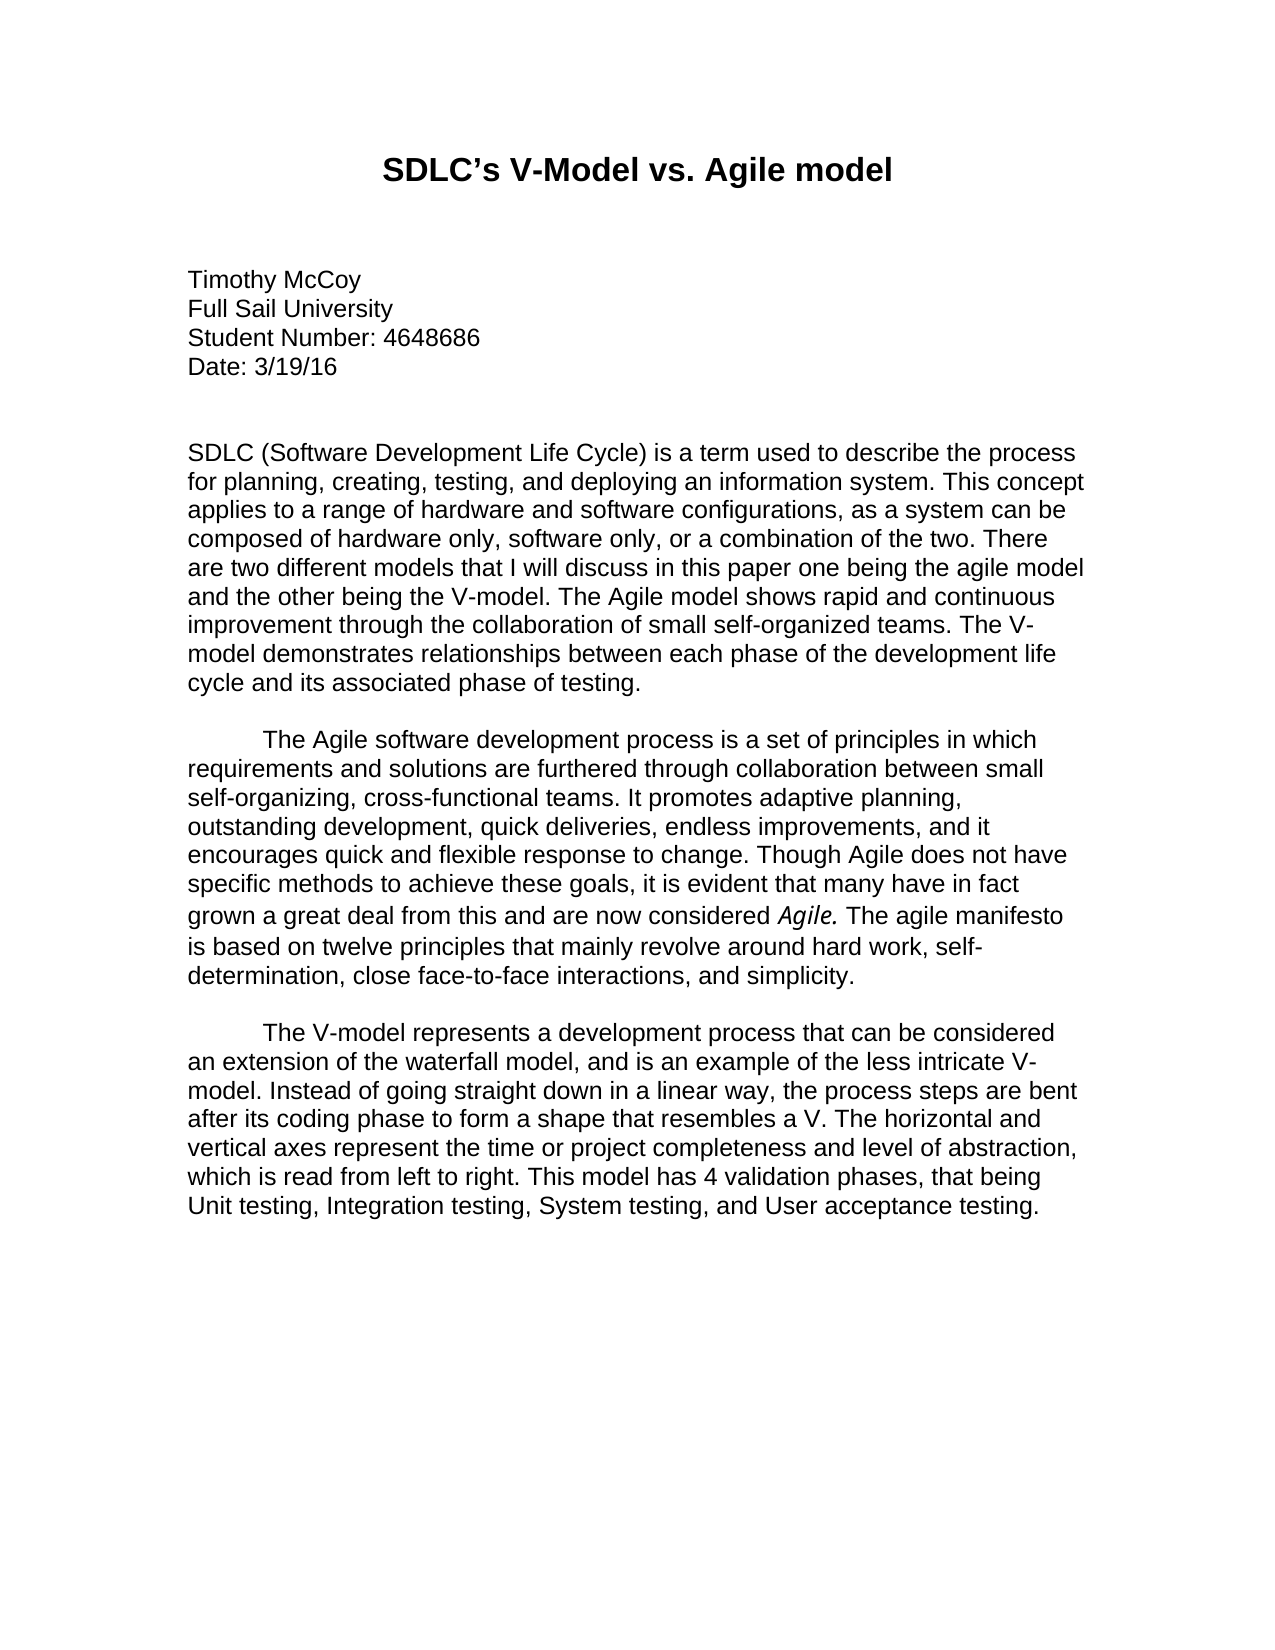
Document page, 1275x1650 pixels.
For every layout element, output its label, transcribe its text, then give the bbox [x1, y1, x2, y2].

text SDLC (Software Development Life Cycle) is a term used to describe the process for planning, creating, testing, and deploying an information system. This concept applies to a range of hardware and software configurations, as a system can be composed of hardware only, software only, or a combination of the two. There are two different models that I will discuss in this paper one being the agile model and the other being the V-model. The Agile model shows rapid and continuous improvement through the collaboration of small self-organized teams. The V-model demonstrates relationships between each phase of the development life cycle and its associated phase of testing. [187, 438, 1087, 697]
text Date: 3/19/16 [187, 352, 1087, 380]
text SDLC’s V-Model vs. Agile model [187, 150, 1087, 188]
text The Agile software development process is a set of principles in which requirements and solutions are furthered through collaboration between small self-organizing, cross-functional teams. It promotes adaptive planning, outstanding development, quick deliveries, endless improvements, and it encourages quick and flexible response to change. Though Agile does not have specific methods to achieve these goals, it is evident that many have in fact grown a great deal from this and are now considered Agile. The agile manifesto is based on twelve principles that mainly revolve around hard work, self-determination, close face-to-face interactions, and simplicity. [187, 725, 1087, 989]
text The V-model represents a development process that can be considered an extension of the waterfall model, and is an example of the less intricate V-model. Instead of going straight down in a linear way, the process steps are bent after its coding phase to form a shape that resembles a V. The horizontal and vertical axes represent the time or project completeness and level of abstraction, which is read from left to right. This model has 4 validation phases, that being Unit testing, Integration testing, System testing, and User acceptance testing. [187, 1018, 1087, 1219]
text Full Sail University [187, 294, 1087, 323]
text Student Number: 4648686 [187, 323, 1087, 352]
text Timothy McCoy [187, 265, 1087, 294]
